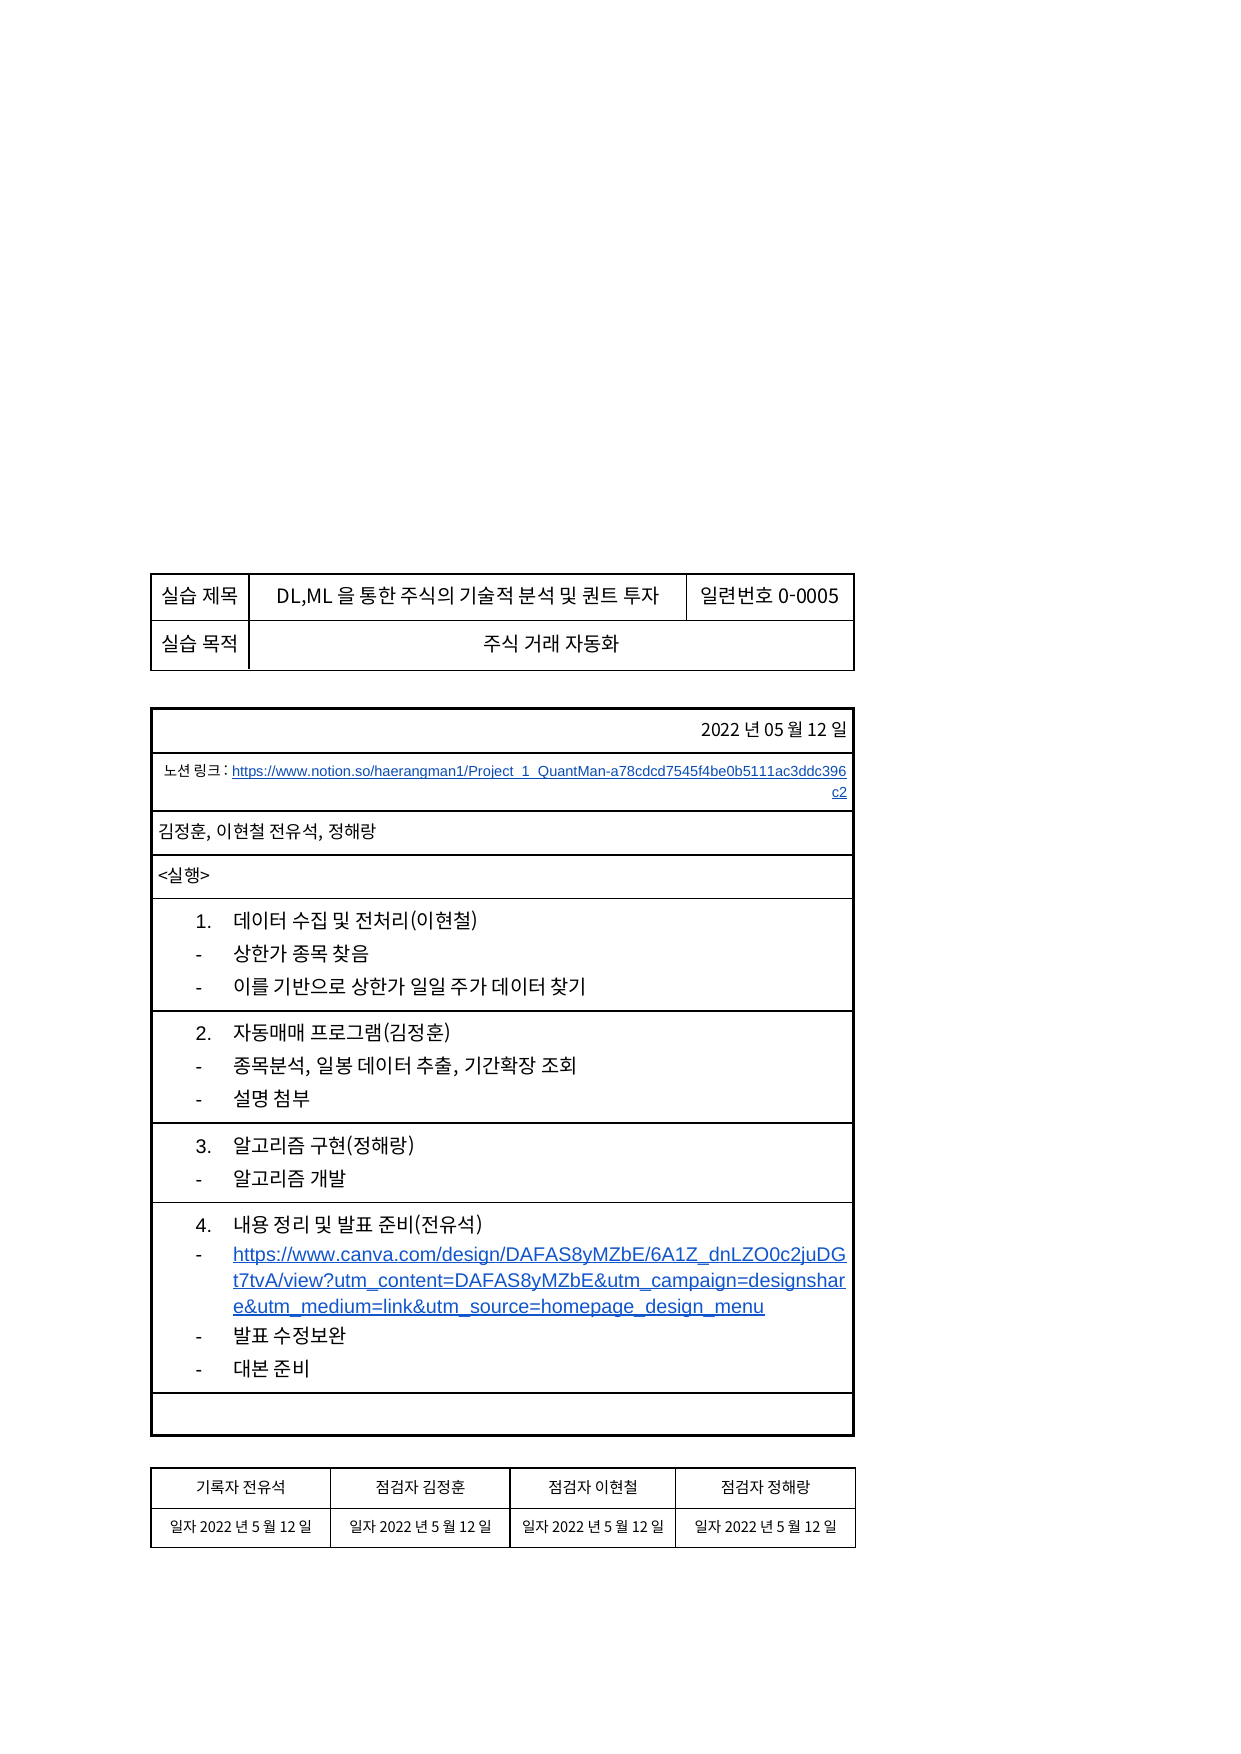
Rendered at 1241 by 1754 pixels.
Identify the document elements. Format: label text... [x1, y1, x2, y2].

table_cell 일자 2022년 5월 12일 [331, 1509, 509, 1547]
table_header 일련번호 0-0005 [687, 575, 853, 619]
table_header 점검자 이현철 [511, 1469, 675, 1508]
table_cell 실습 목적 [152, 621, 248, 669]
table_cell 내용 정리 및 발표 준비(전유석) https://www.canva.com/design/DAFAS8yMZbE/6A1Z_dnLZO0c2juDGt7tvA/view?utm_content=DAFAS8yMZbE&utm_campaign=designshare&utm_medium=link&utm_source=homepage_design_menu 발표 수정보완 대본 준비 [153, 1203, 852, 1392]
table_cell 일자 2022년 5월 12일 [676, 1509, 855, 1547]
table_cell 알고리즘 구현(정해랑) 알고리즘 개발 [153, 1124, 852, 1202]
table_cell 주식 거래 자동화 [250, 621, 853, 669]
table_cell 김정훈, 이현철 전유석, 정해랑 [153, 812, 852, 854]
table_cell 일자 2022년 5월 12일 [511, 1509, 675, 1547]
table_cell 데이터 수집 및 전처리(이현철) 상한가 종목 찾음 이를 기반으로 상한가 일일 주가 데이터 찾기 [153, 899, 852, 1010]
table_cell 일자 2022년 5월 12일 [152, 1509, 330, 1547]
table_cell 자동매매 프로그램(김정훈) 종목분석, 일봉 데이터 추출, 기간확장 조회 설명 첨부 [153, 1012, 852, 1122]
table_header 2022년 05월 12일 [153, 710, 852, 752]
table_cell 노션 링크 : https://www.notion.so/haerangman1/Project_1_QuantMan-a78cdcd7545f4be0b5111ac3ddc396c2 [153, 754, 852, 810]
table_header 점검자 정해랑 [676, 1469, 855, 1508]
table_header 점검자 김정훈 [331, 1469, 509, 1508]
table_header DL,ML을 통한 주식의 기술적 분석 및 퀀트 투자 [250, 575, 686, 619]
table_cell [153, 1394, 852, 1434]
table_cell <실행> [153, 856, 852, 897]
table_header 실습 제목 [152, 575, 248, 619]
table_header 기록자 전유석 [152, 1469, 330, 1508]
